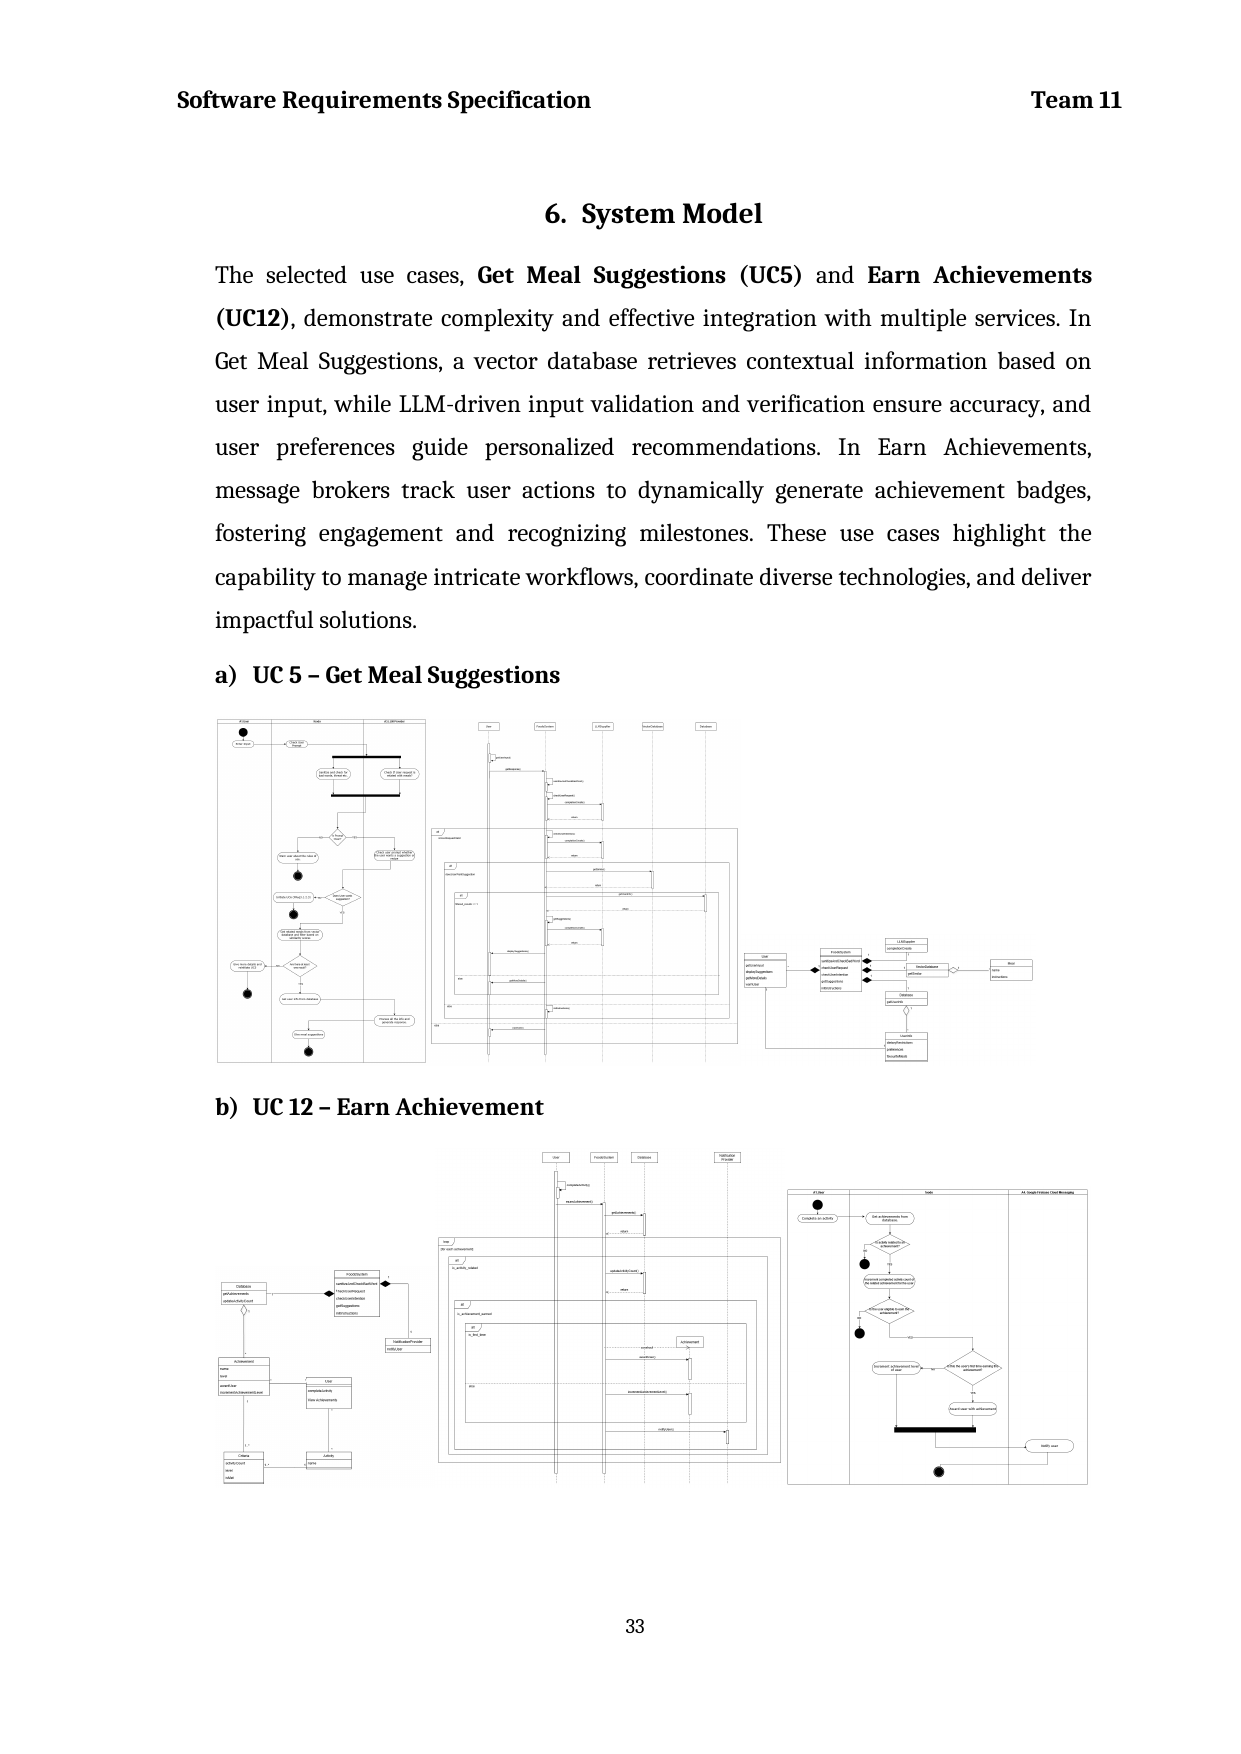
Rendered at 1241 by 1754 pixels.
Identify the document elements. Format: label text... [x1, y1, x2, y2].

subtitle System Model [215, 198, 1092, 231]
picture [214, 1148, 1091, 1488]
picture [214, 716, 1036, 1066]
list UC 12 – Earn Achievement [215, 1092, 1092, 1121]
list UC 5 – Get Meal Suggestions [215, 661, 1092, 690]
text The selected use cases, Get Meal Suggestions (UC5) and Earn Achievements (UC12), demonstrate complexity and effective integration with multiple services. In Get Meal Suggestions, a vector database retrieves contextual information based on user input, while LLM-driven input validation and verification ensure accuracy, and user preferences guide personalized recommendations. In Earn Achievements, message brokers track user actions to dynamically generate achievement badges, fostering engagement and recognizing milestones. These use cases highlight the capability to manage intricate workflows, coordinate diverse technologies, and deliver impactful solutions. [215, 261, 1092, 634]
